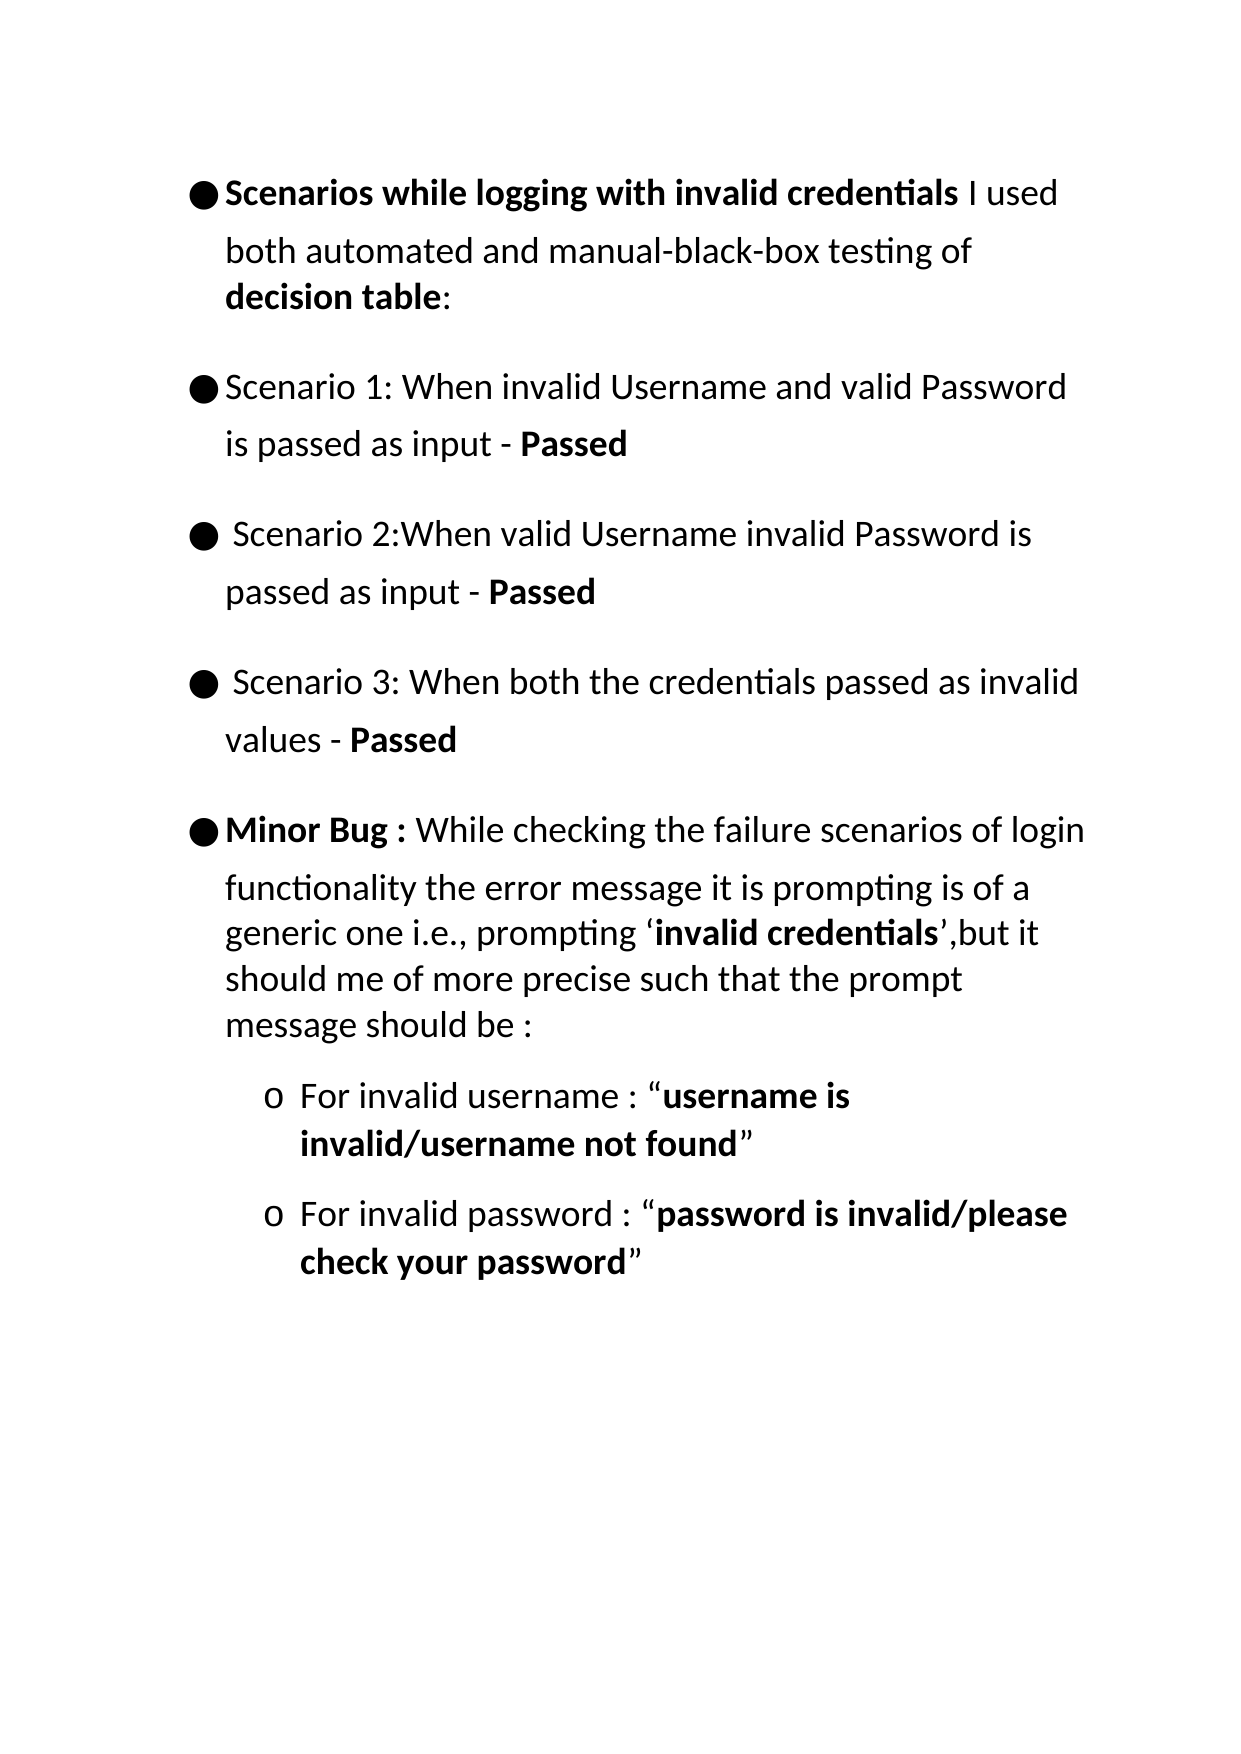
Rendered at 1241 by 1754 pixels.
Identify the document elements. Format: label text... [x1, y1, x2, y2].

list Scenarios while logging with invalid credentials I used both automated and manual-black-box testing of decision table: [187, 150, 1090, 318]
list For invalid password : “password is invalid/please check your password” [262, 1190, 1090, 1284]
list Scenario 3: When both the credentials passed as invalid values - Passed [187, 639, 1090, 762]
list Scenario 2:When valid Username invalid Password is passed as input - Passed [187, 491, 1090, 614]
list Scenario 1: When invalid Username and valid Password is passed as input - Passed [187, 343, 1090, 466]
list Minor Bug : While checking the failure scenarios of login functionality the error message it is prompting is of a generic one i.e., prompting ‘invalid credentials’,but it should me of more precise such that the prompt message should be : [187, 787, 1090, 1047]
list For invalid username : “username is invalid/username not found” [262, 1072, 1090, 1165]
